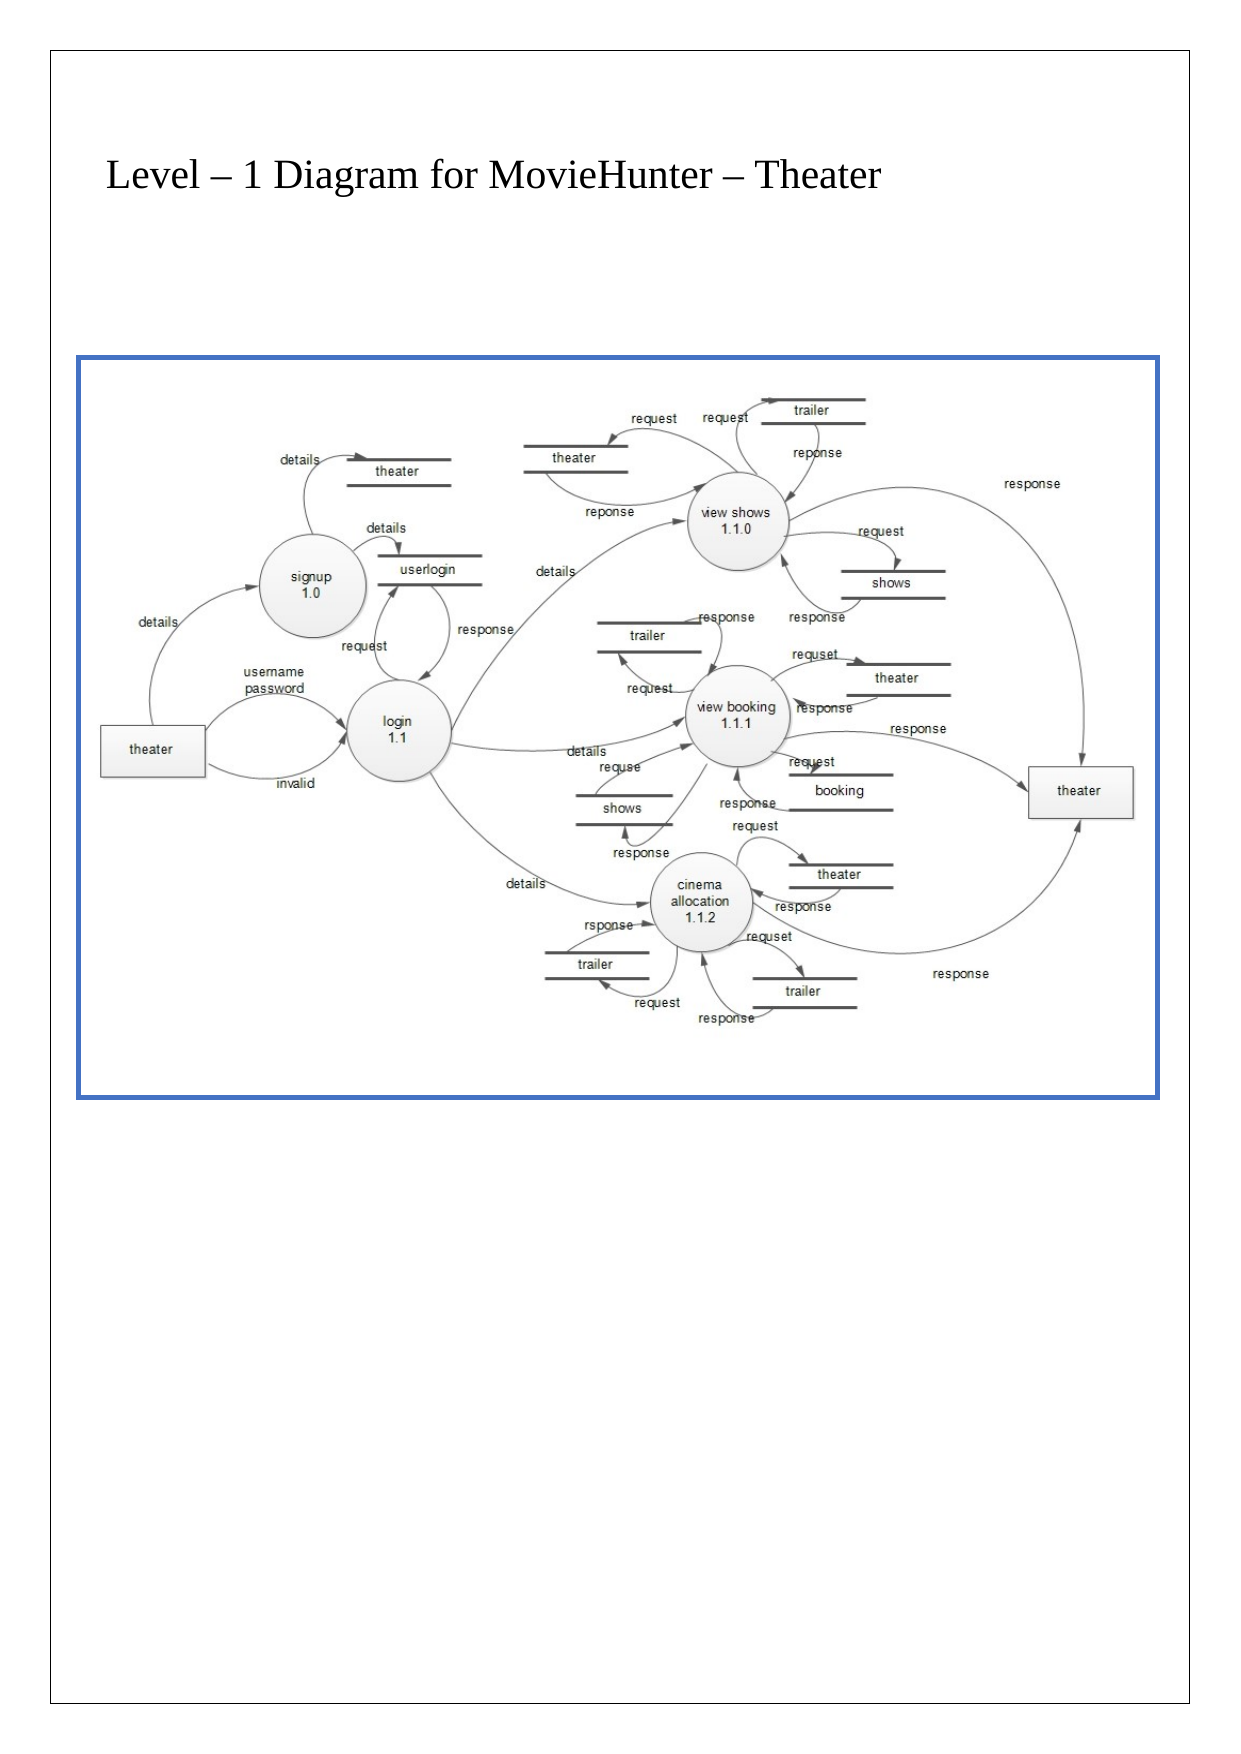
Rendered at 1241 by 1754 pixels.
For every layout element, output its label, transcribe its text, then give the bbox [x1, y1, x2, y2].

text Level – 1 Diagram for MovieHunter – Theater [106, 150, 1090, 198]
picture [81, 360, 1155, 1095]
